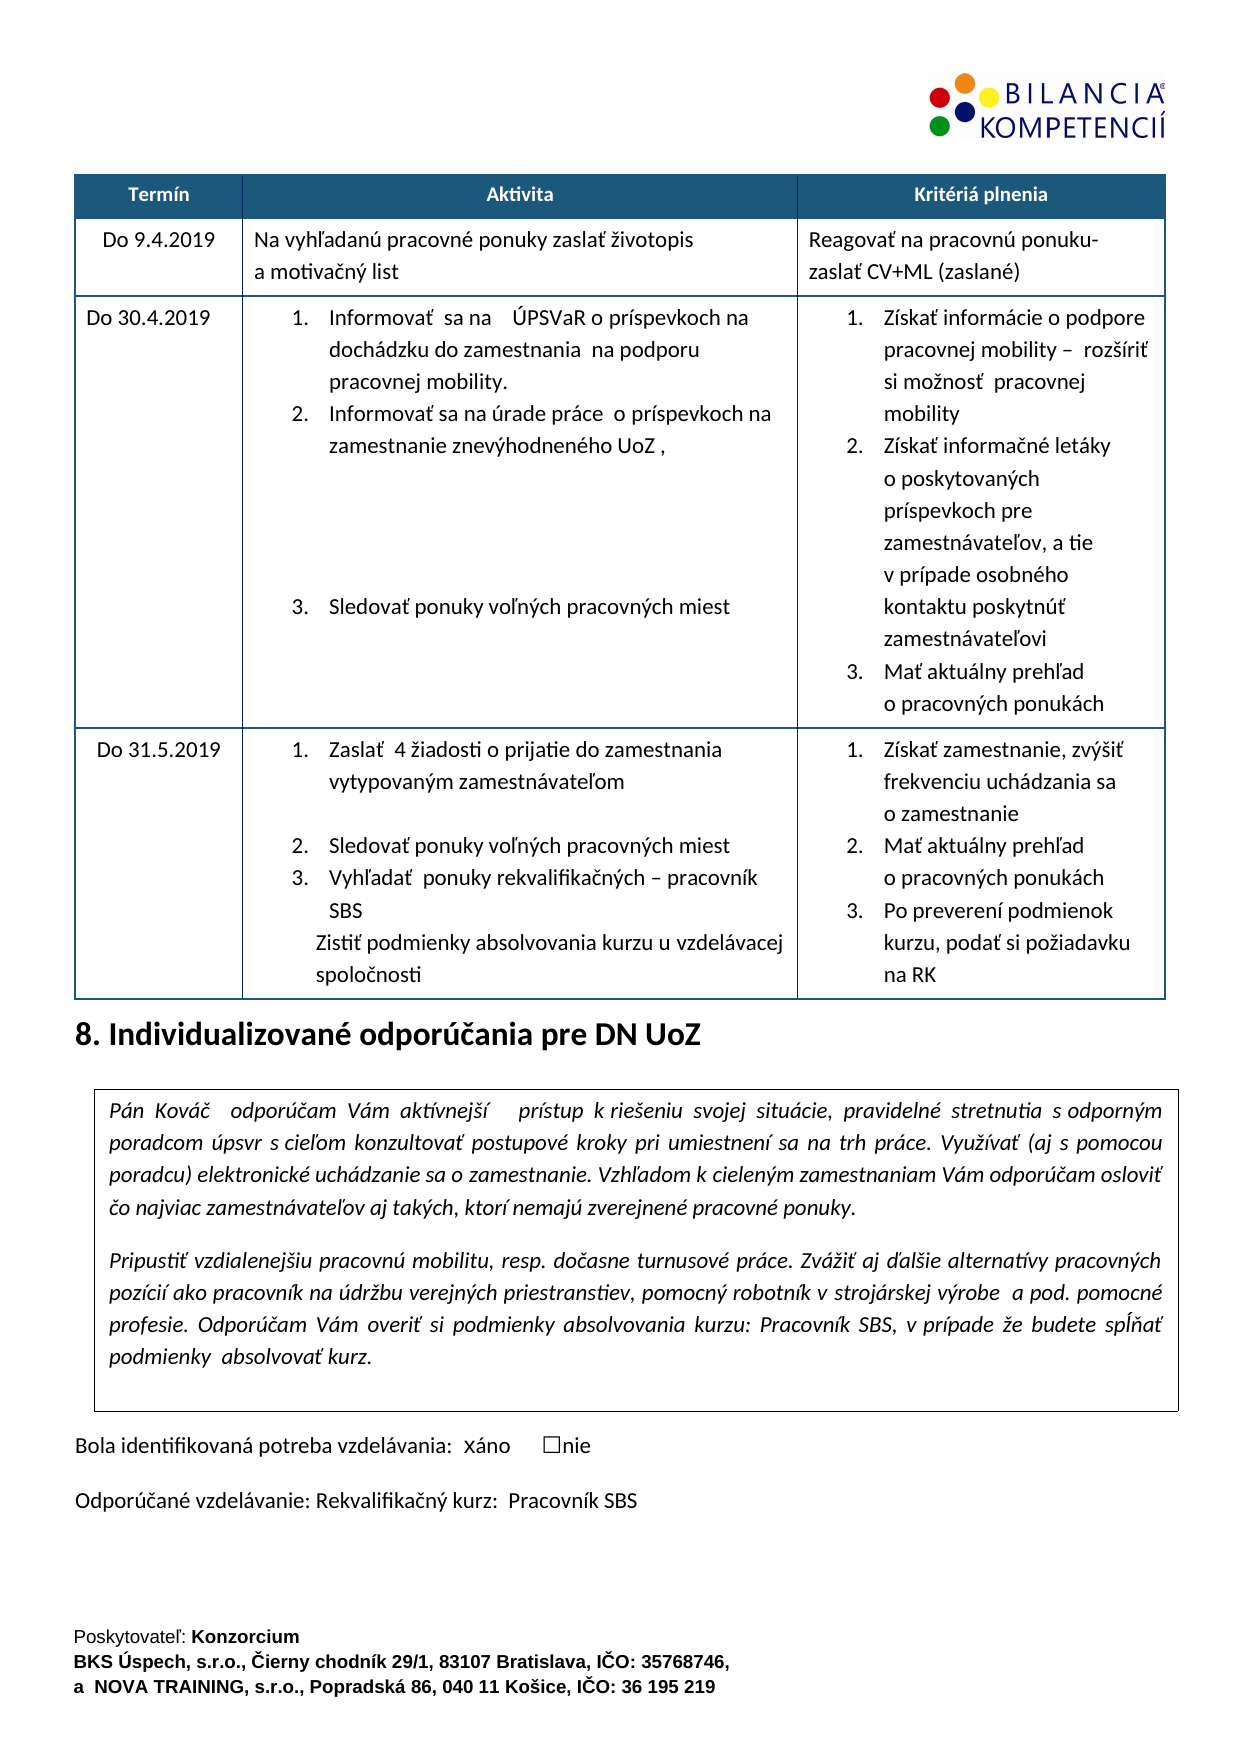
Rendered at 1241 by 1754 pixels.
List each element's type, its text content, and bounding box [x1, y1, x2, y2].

text Odporúčané vzdelávanie: Rekvalifikačný kurz: Pracovník SBS [75, 1486, 1165, 1514]
table_cell Do 9.4.2019 [76, 219, 242, 295]
table_header Kritériá plnenia [798, 176, 1164, 217]
table_cell Získať zamestnanie, zvýšiť frekvenciu uchádzania sa o zamestnanie Mať aktuálny prehľad o pracovných ponukách Po preverení podmienok kurzu, podať si požiadavku na RK [798, 729, 1164, 998]
table_cell Informovať sa na ÚPSVaR o príspevkoch na dochádzku do zamestnania na podporu pracovnej mobility. Informovať sa na úrade práce o príspevkoch na zamestnanie znevýhodneného UoZ , Sledovať ponuky voľných pracovných miest [243, 297, 797, 727]
table_cell Reagovať na pracovnú ponuku- zaslať CV+ML (zaslané) [798, 219, 1164, 295]
text Bola identifikovaná potreba vzdelávania: xáno ☐nie [75, 1059, 1165, 1460]
picture [929, 73, 1166, 138]
table_cell Získať informácie o podpore pracovnej mobility – rozšíriť si možnosť pracovnej mobility Získať informačné letáky o poskytovaných príspevkoch pre zamestnávateľov, a tie v prípade osobného kontaktu poskytnúť zamestnávateľovi Mať aktuálny prehľad o pracovných ponukách [798, 297, 1164, 727]
table_header Aktivita [243, 176, 797, 217]
table_cell Zaslať 4 žiadosti o prijatie do zamestnania vytypovaným zamestnávateľom Sledovať ponuky voľných pracovných miest Vyhľadať ponuky rekvalifikačných – pracovník SBS Zistiť podmienky absolvovania kurzu u vzdelávacej spoločnosti [243, 729, 797, 998]
table_cell Na vyhľadanú pracovné ponuky zaslať životopis a motivačný list [243, 219, 797, 295]
subtitle 8. Individualizované odporúčania pre DN UoZ [75, 1012, 1165, 1053]
table_header Termín [76, 176, 242, 217]
table_cell Do 31.5.2019 [76, 729, 242, 998]
table_cell Do 30.4.2019 [76, 297, 242, 727]
